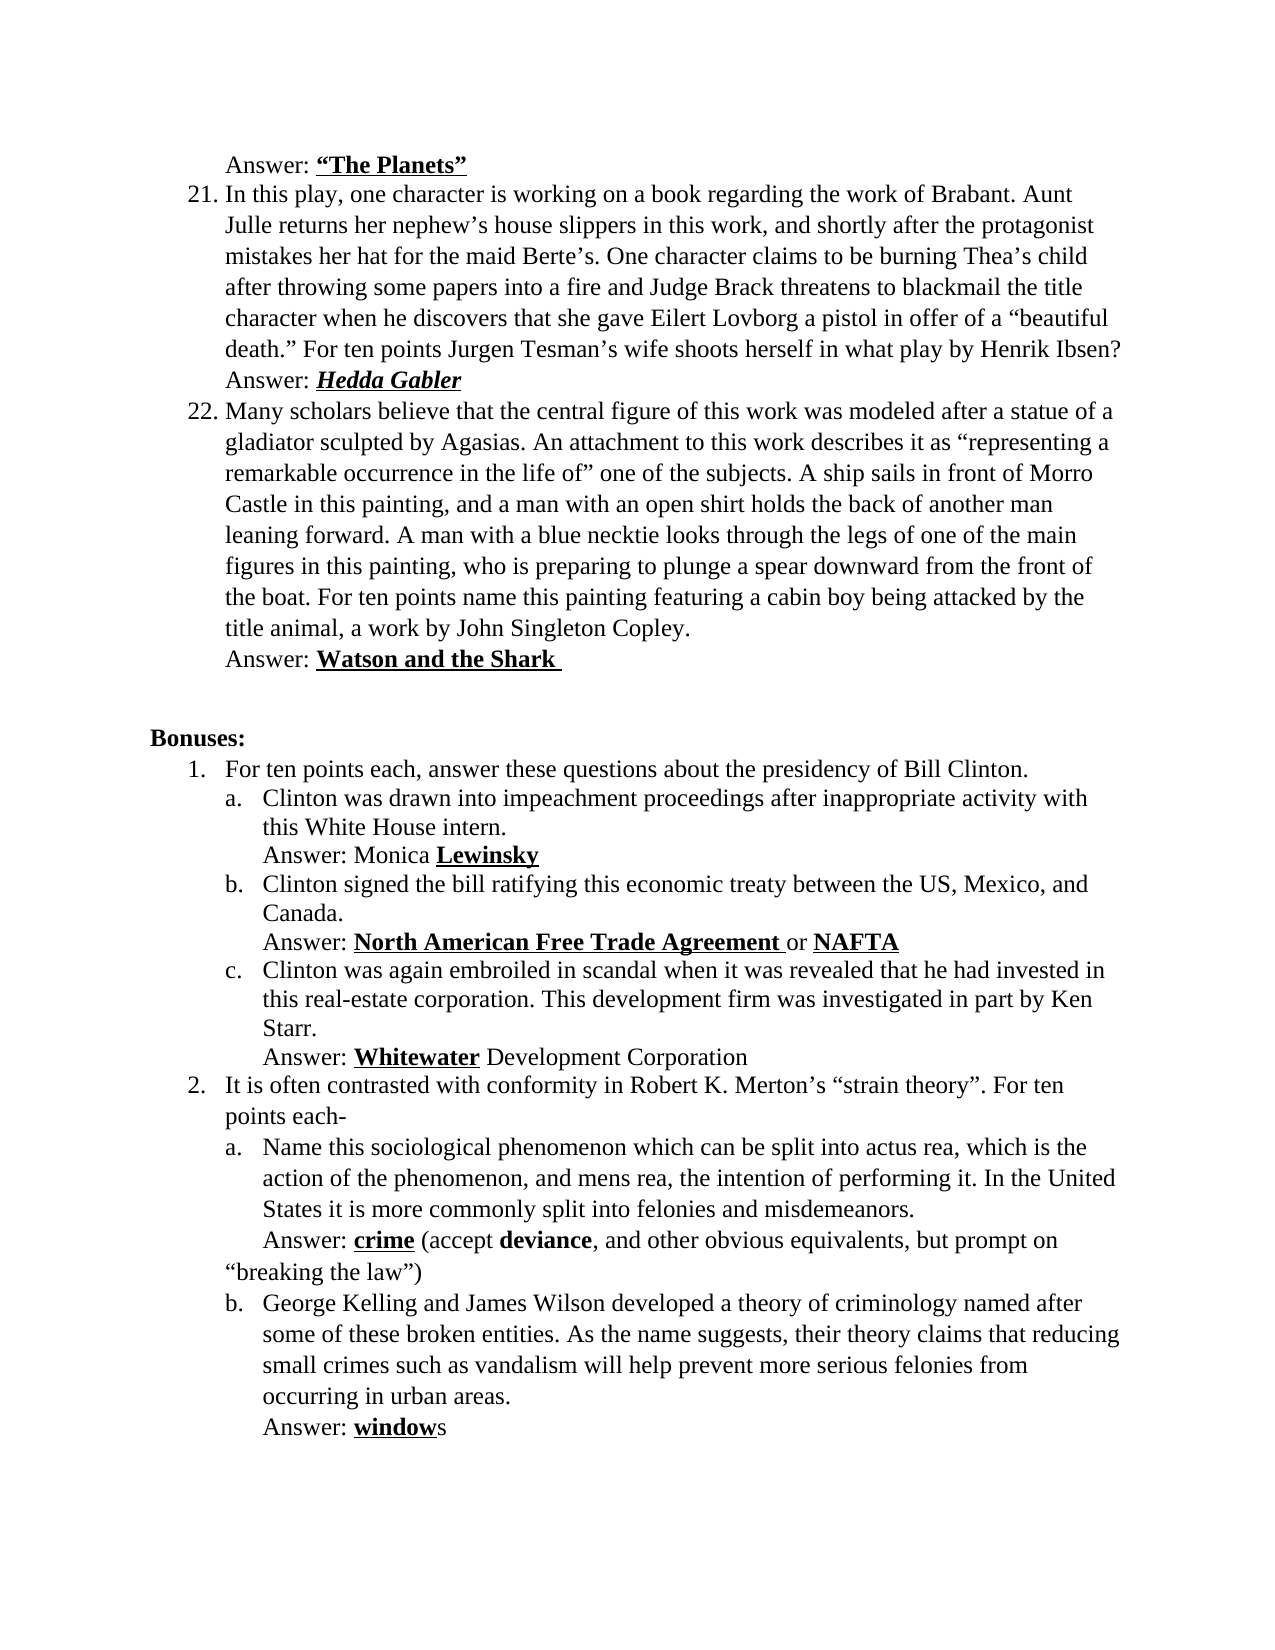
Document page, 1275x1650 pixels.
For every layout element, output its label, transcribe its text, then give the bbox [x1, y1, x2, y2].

list Answer: Hedda Gabler [225, 365, 1125, 394]
list It is often contrasted with conformity in Robert K. Merton’s “strain theory”. For ten points each- [187, 1070, 1125, 1130]
list Answer: Whitewater Development Corporation [225, 1042, 1125, 1070]
list Name this sociological phenomenon which can be split into actus rea, which is the action of the phenomenon, and mens rea, the intention of performing it. In the United States it is more commonly split into felonies and misdemeanors. [225, 1132, 1125, 1223]
list George Kelling and James Wilson developed a theory of criminology named after some of these broken entities. As the name suggests, their theory claims that reducing small crimes such as vandalism will help prevent more serious felonies from occurring in urban areas. [225, 1288, 1125, 1409]
list Clinton signed the bill ratifying this economic treaty between the US, Mexico, and Canada. [225, 869, 1125, 927]
list Answer: Watson and the Shark [225, 644, 1125, 673]
list Clinton was again embroiled in scandal when it was revealed that he had invested in this real-estate corporation. This development firm was investigated in part by Ken Starr. [225, 955, 1125, 1042]
list Answer: windows [225, 1412, 1125, 1441]
text Answer: “The Planets” [225, 150, 1125, 179]
list For ten points each, answer these questions about the presidency of Bill Clinton. [187, 754, 1125, 783]
list Clinton was drawn into impeachment proceedings after inappropriate activity with this White House intern. [225, 783, 1125, 840]
list Many scholars believe that the central figure of this work was modeled after a statue of a gladiator sculpted by Agasias. An attachment to this work describes it as “representing a remarkable occurrence in the life of” one of the subjects. A ship sails in front of Morro Castle in this painting, and a man with an open shirt holds the back of another man leaning forward. A man with a blue necktie looks through the legs of one of the main figures in this painting, who is preparing to plunge a spear downward from the front of the boat. For ten points name this painting featuring a cabin boy being attacked by the title animal, a work by John Singleton Copley. [187, 396, 1125, 642]
text Bonuses: [150, 723, 1125, 752]
list In this play, one character is working on a book regarding the work of Brabant. Aunt Julle returns her nephew’s house slippers in this work, and shortly after the protagonist mistakes her hat for the maid Berte’s. One character claims to be burning Thea’s child after throwing some papers into a fire and Judge Brack threatens to blackmail the title character when he discovers that she gave Eilert Lovborg a pistol in offer of a “beautiful death.” For ten points Jurgen Tesman’s wife shoots herself in what play by Henrik Ibsen? [187, 179, 1125, 363]
text Answer: Monica Lewinsky [187, 840, 1125, 869]
text Answer: North American Free Trade Agreement or NAFTA [187, 927, 1125, 955]
list Answer: crime (accept deviance, and other obvious equivalents, but prompt on “breaking the law”) [225, 1226, 1125, 1285]
